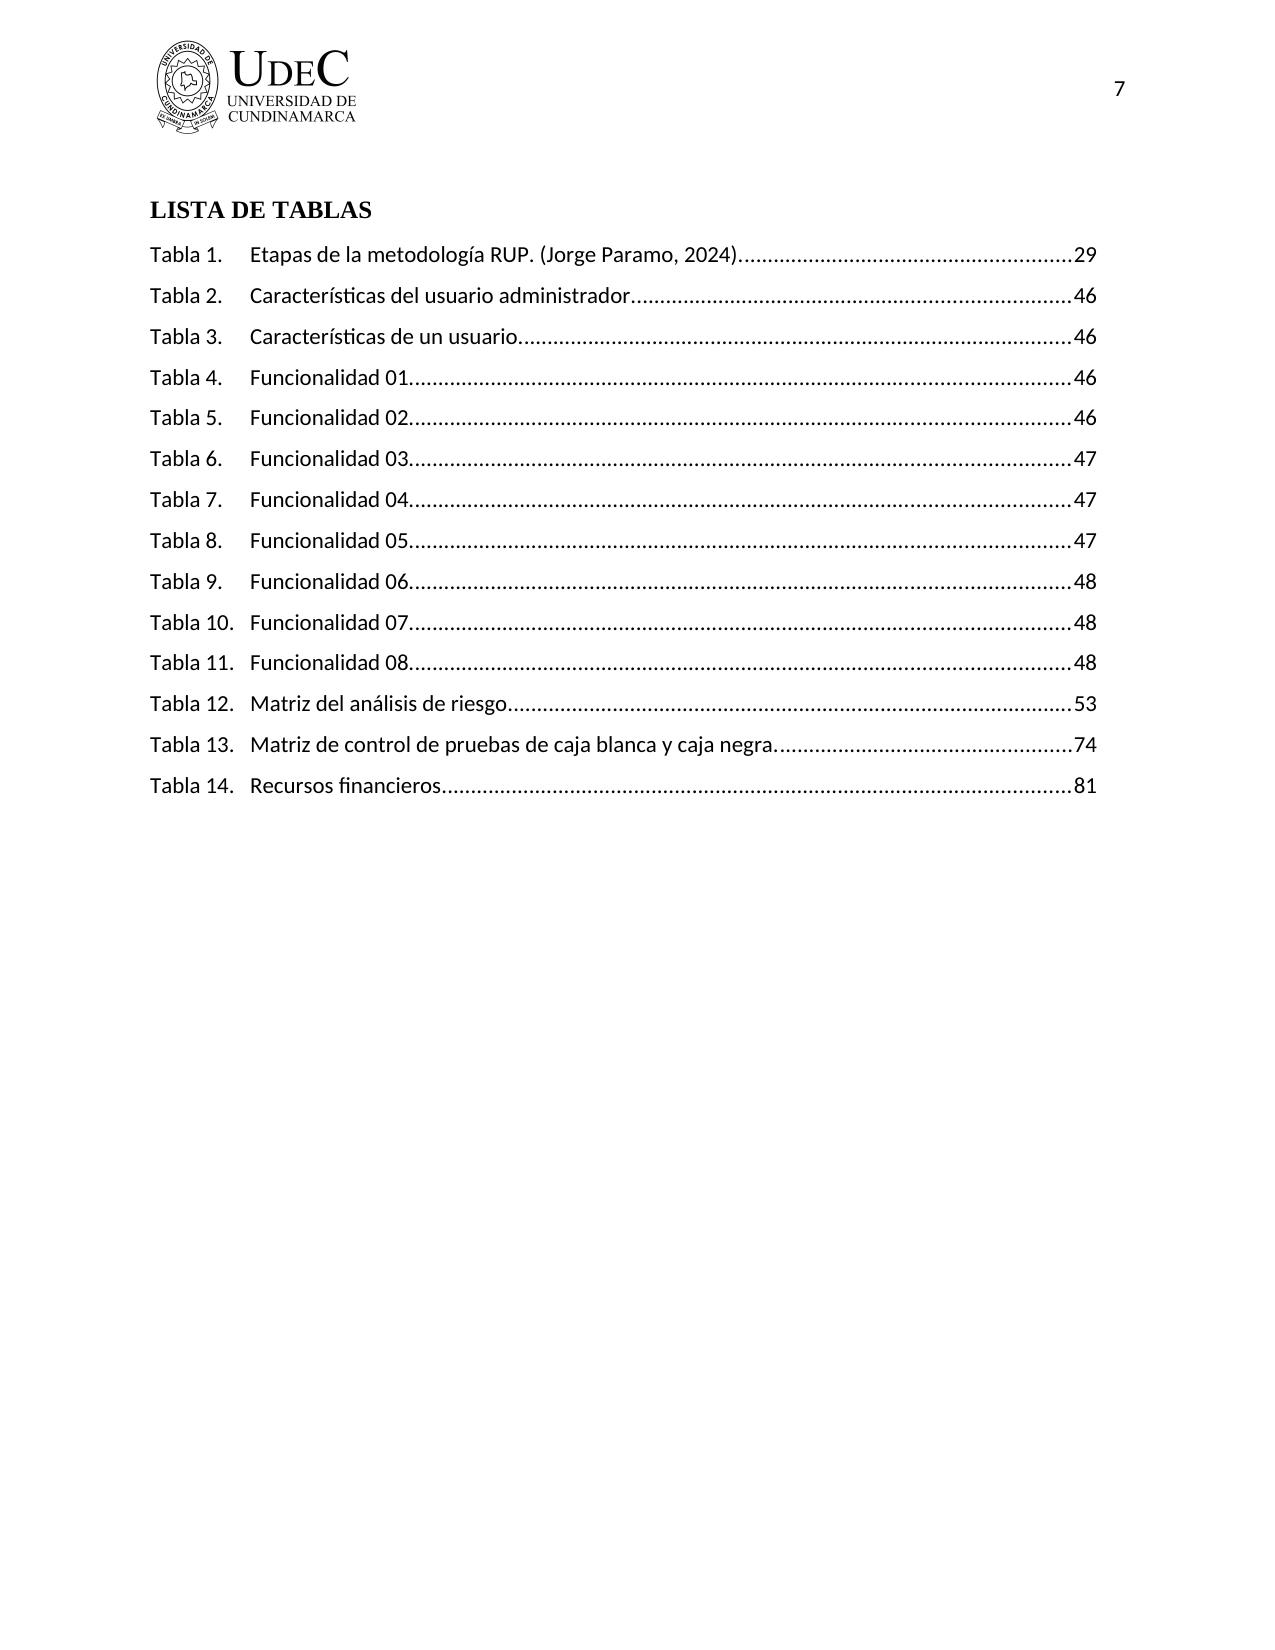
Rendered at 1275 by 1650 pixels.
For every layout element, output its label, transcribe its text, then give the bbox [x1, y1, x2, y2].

text Tabla 11. Funcionalidad 08. 48 [150, 648, 1125, 676]
text Tabla 14. Recursos financieros 81 [150, 771, 1125, 799]
text Tabla 6. Funcionalidad 03. 47 [150, 444, 1125, 472]
picture [150, 36, 362, 142]
text Tabla 7. Funcionalidad 04. 47 [150, 485, 1125, 513]
text Tabla 4. Funcionalidad 01. 46 [150, 363, 1125, 391]
text Tabla 3. Características de un usuario. 46 [150, 322, 1125, 350]
text Tabla 9. Funcionalidad 06. 48 [150, 567, 1125, 595]
text Tabla 13. Matriz de control de pruebas de caja blanca y caja negra. 74 [150, 730, 1125, 758]
text Tabla 8. Funcionalidad 05. 47 [150, 526, 1125, 554]
text Tabla 5. Funcionalidad 02. 46 [150, 403, 1125, 431]
text Tabla 12. Matriz del análisis de riesgo. 53 [150, 689, 1125, 717]
text LISTA DE TABLAS [150, 195, 1125, 223]
text Tabla 2. Características del usuario administrador. 46 [150, 281, 1125, 309]
text Tabla 10. Funcionalidad 07. 48 [150, 608, 1125, 636]
text Tabla 1. Etapas de la metodología RUP. (Jorge Paramo, 2024). 29 [150, 240, 1125, 268]
